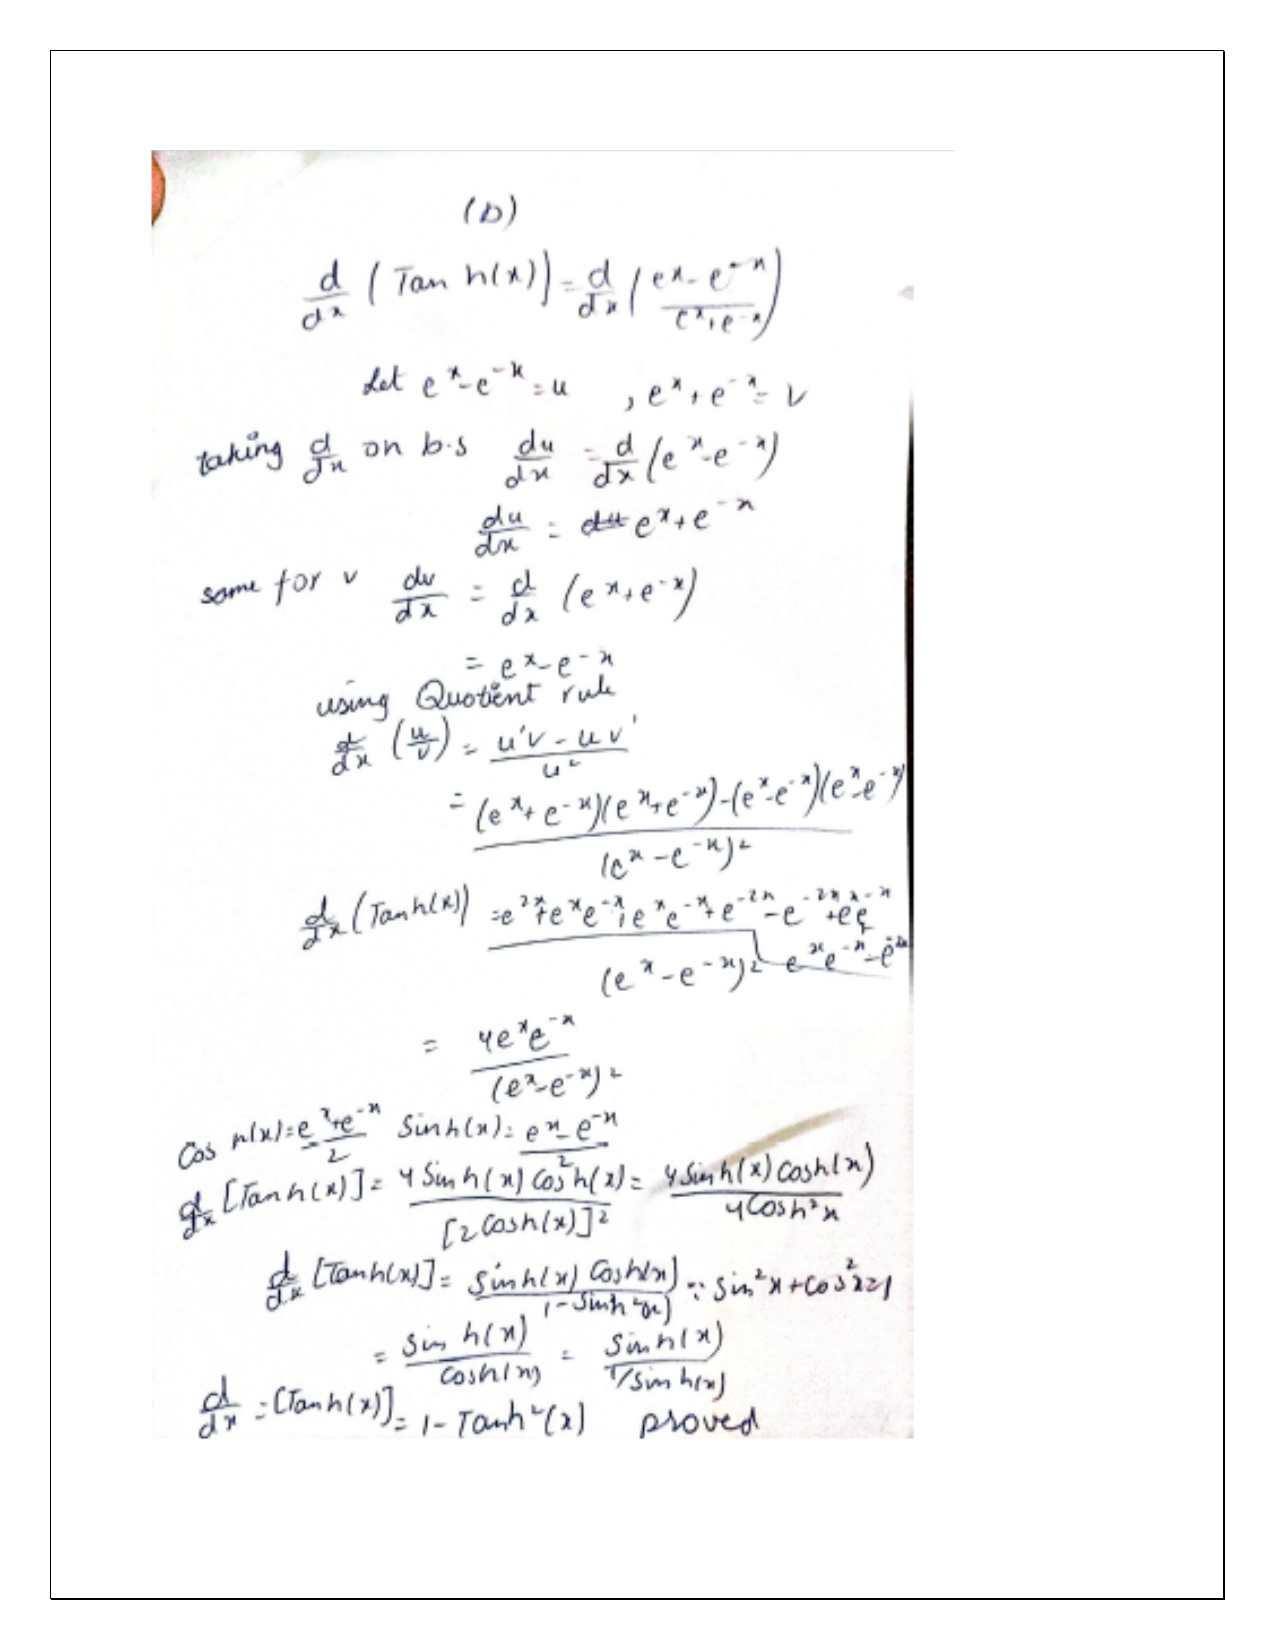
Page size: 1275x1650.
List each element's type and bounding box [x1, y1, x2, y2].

picture [150, 150, 955, 1455]
